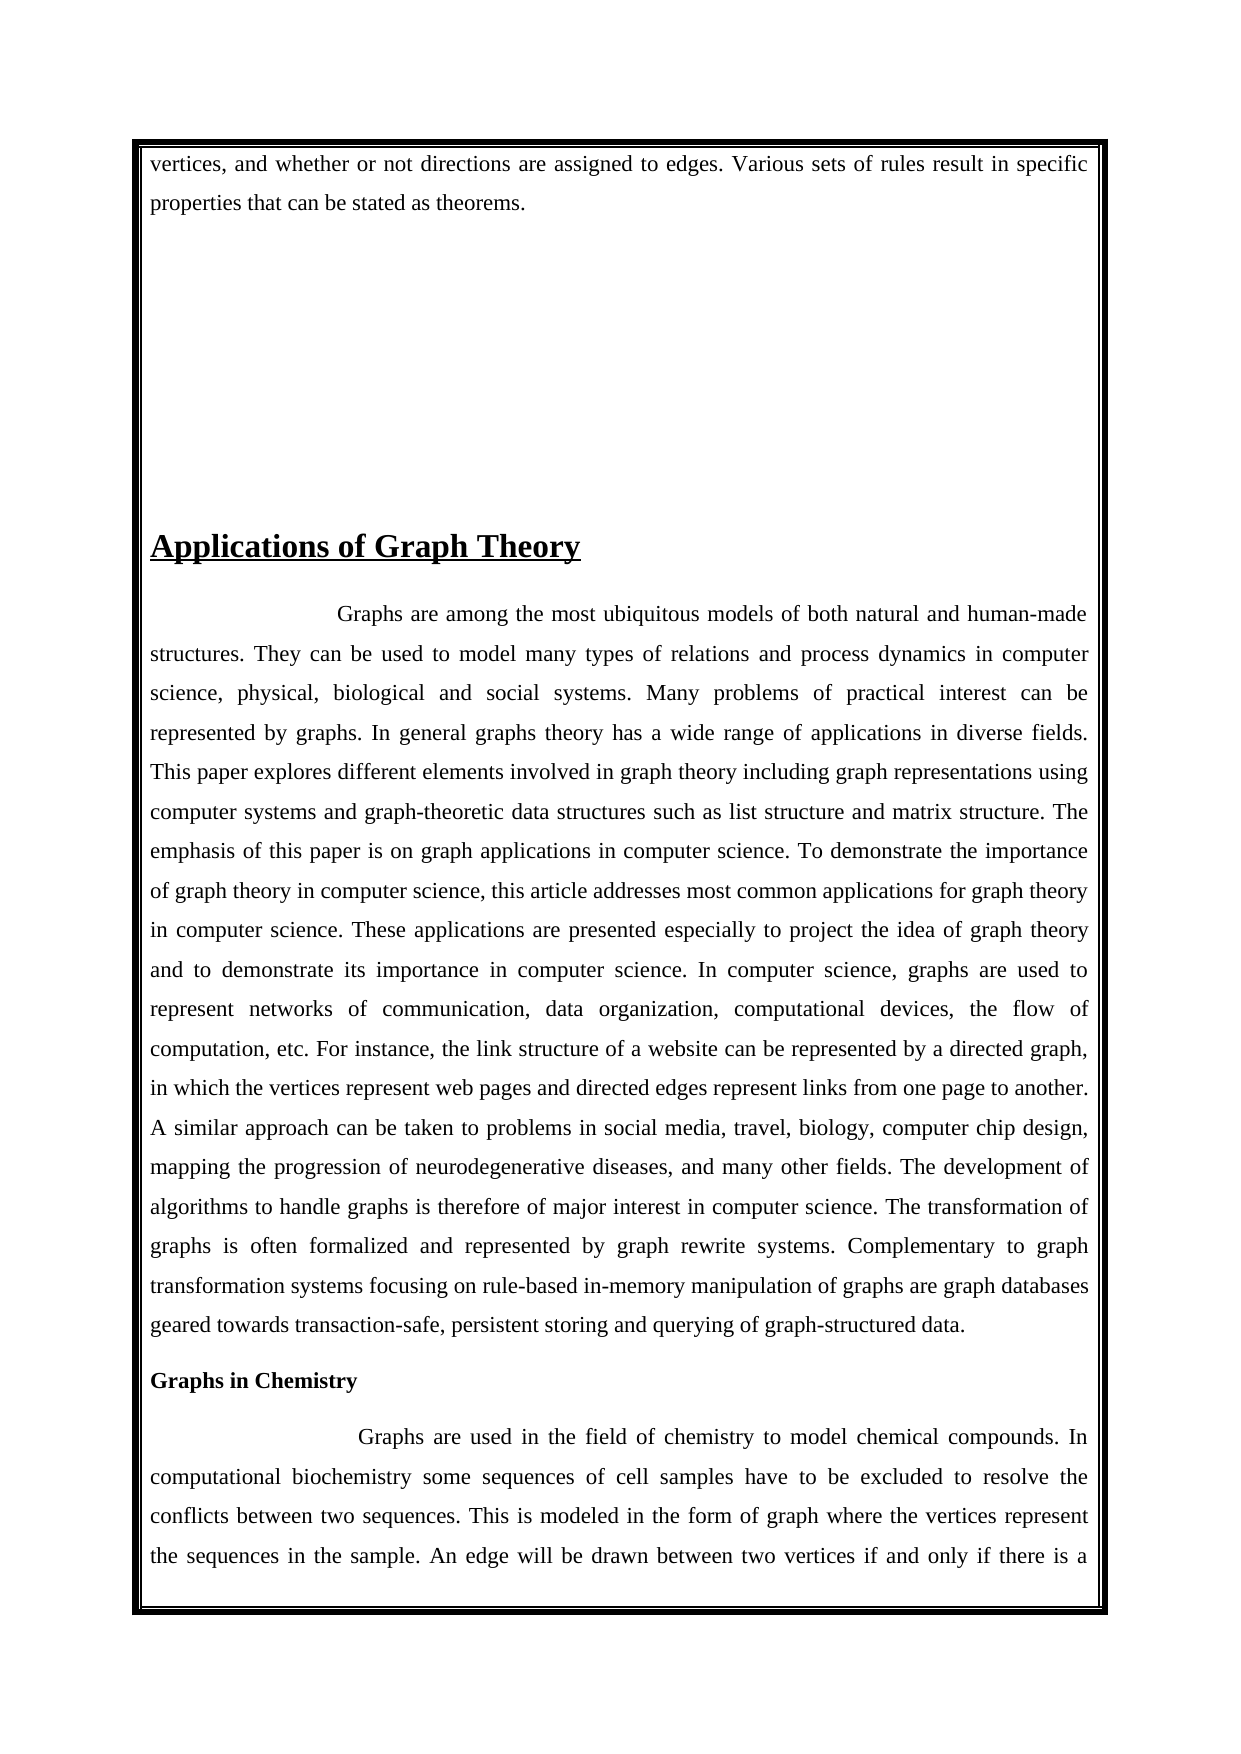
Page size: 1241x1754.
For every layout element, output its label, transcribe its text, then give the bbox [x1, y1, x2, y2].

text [150, 150, 1090, 216]
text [150, 1423, 1090, 1568]
text Graphs in Chemistry [150, 1367, 1090, 1394]
text Graphs are among the most ubiquitous models of both natural and human-made structures. They can be used to model many types of relations and process dynamics in computer science, physical, biological and social systems. Many problems of practical interest can be represented by graphs. In general graphs theory has a wide range of applications in diverse fields. This paper explores different elements involved in graph theory including graph representations using computer systems and graph-theoretic data structures such as list structure and matrix structure. The emphasis of this paper is on graph applications in computer science. To demonstrate the importance of graph theory in computer science, this article addresses most common applications for graph theory in computer science. These applications are presented especially to project the idea of graph theory and to demonstrate its importance in computer science. In computer science, graphs are used to represent networks of communication, data organization, computational devices, the flow of computation, etc. For instance, the link structure of a website can be represented by a directed graph, in which the vertices represent web pages and directed edges represent links from one page to another. A similar approach can be taken to problems in social media, travel, biology, computer chip design, mapping the progression of neurodegenerative diseases, and many other fields. The development of algorithms to handle graphs is therefore of major interest in computer science. The transformation of graphs is often formalized and represented by graph rewrite systems. Complementary to graph transformation systems focusing on rule-based in-memory manipulation of graphs are graph databases geared towards transaction-safe, persistent storing and querying of graph-structured data. [150, 601, 1090, 1337]
text Applications of Graph Theory [150, 526, 1090, 565]
